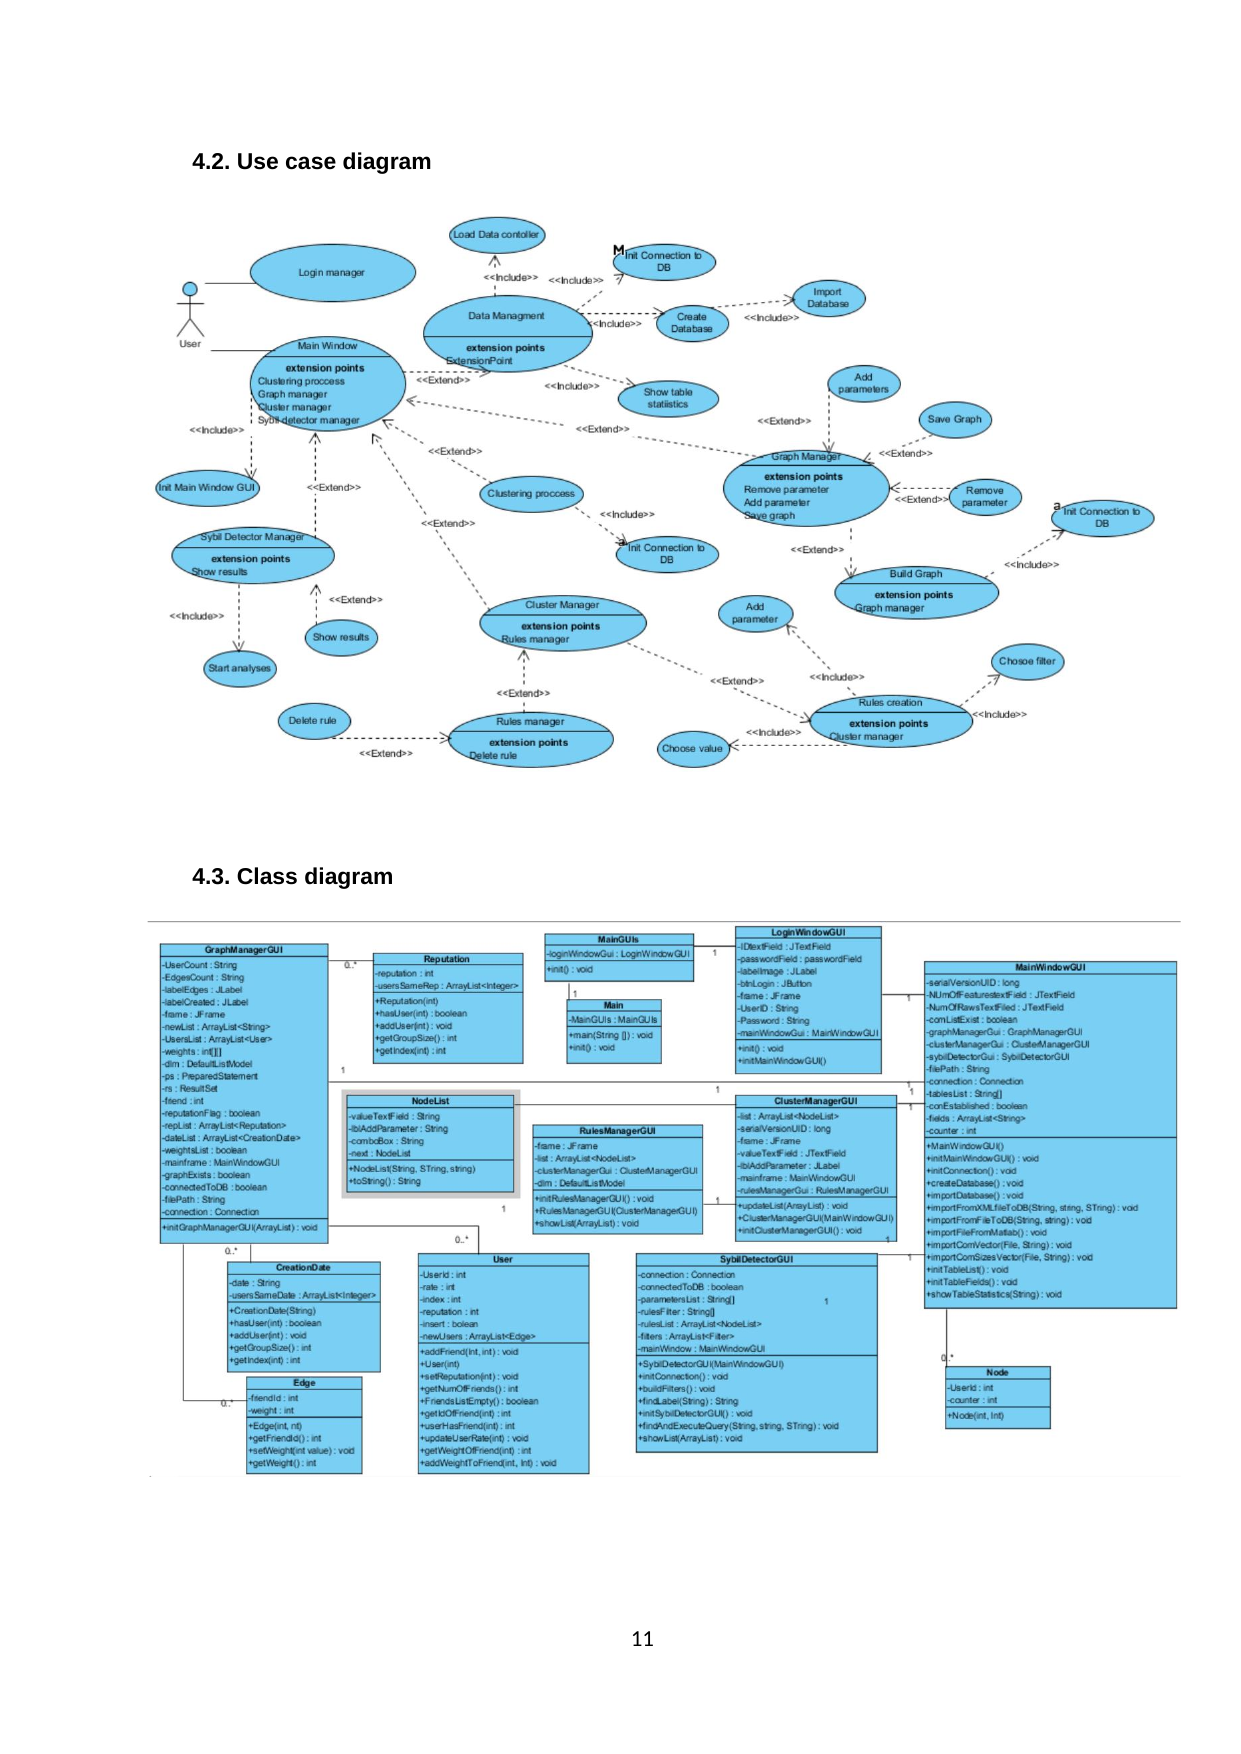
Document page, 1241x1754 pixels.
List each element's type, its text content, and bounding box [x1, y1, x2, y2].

text 4.3. Class diagram [148, 863, 1092, 890]
picture [147, 921, 1181, 1477]
picture [147, 205, 1159, 772]
text 4.2. Use case diagram [148, 148, 1092, 174]
